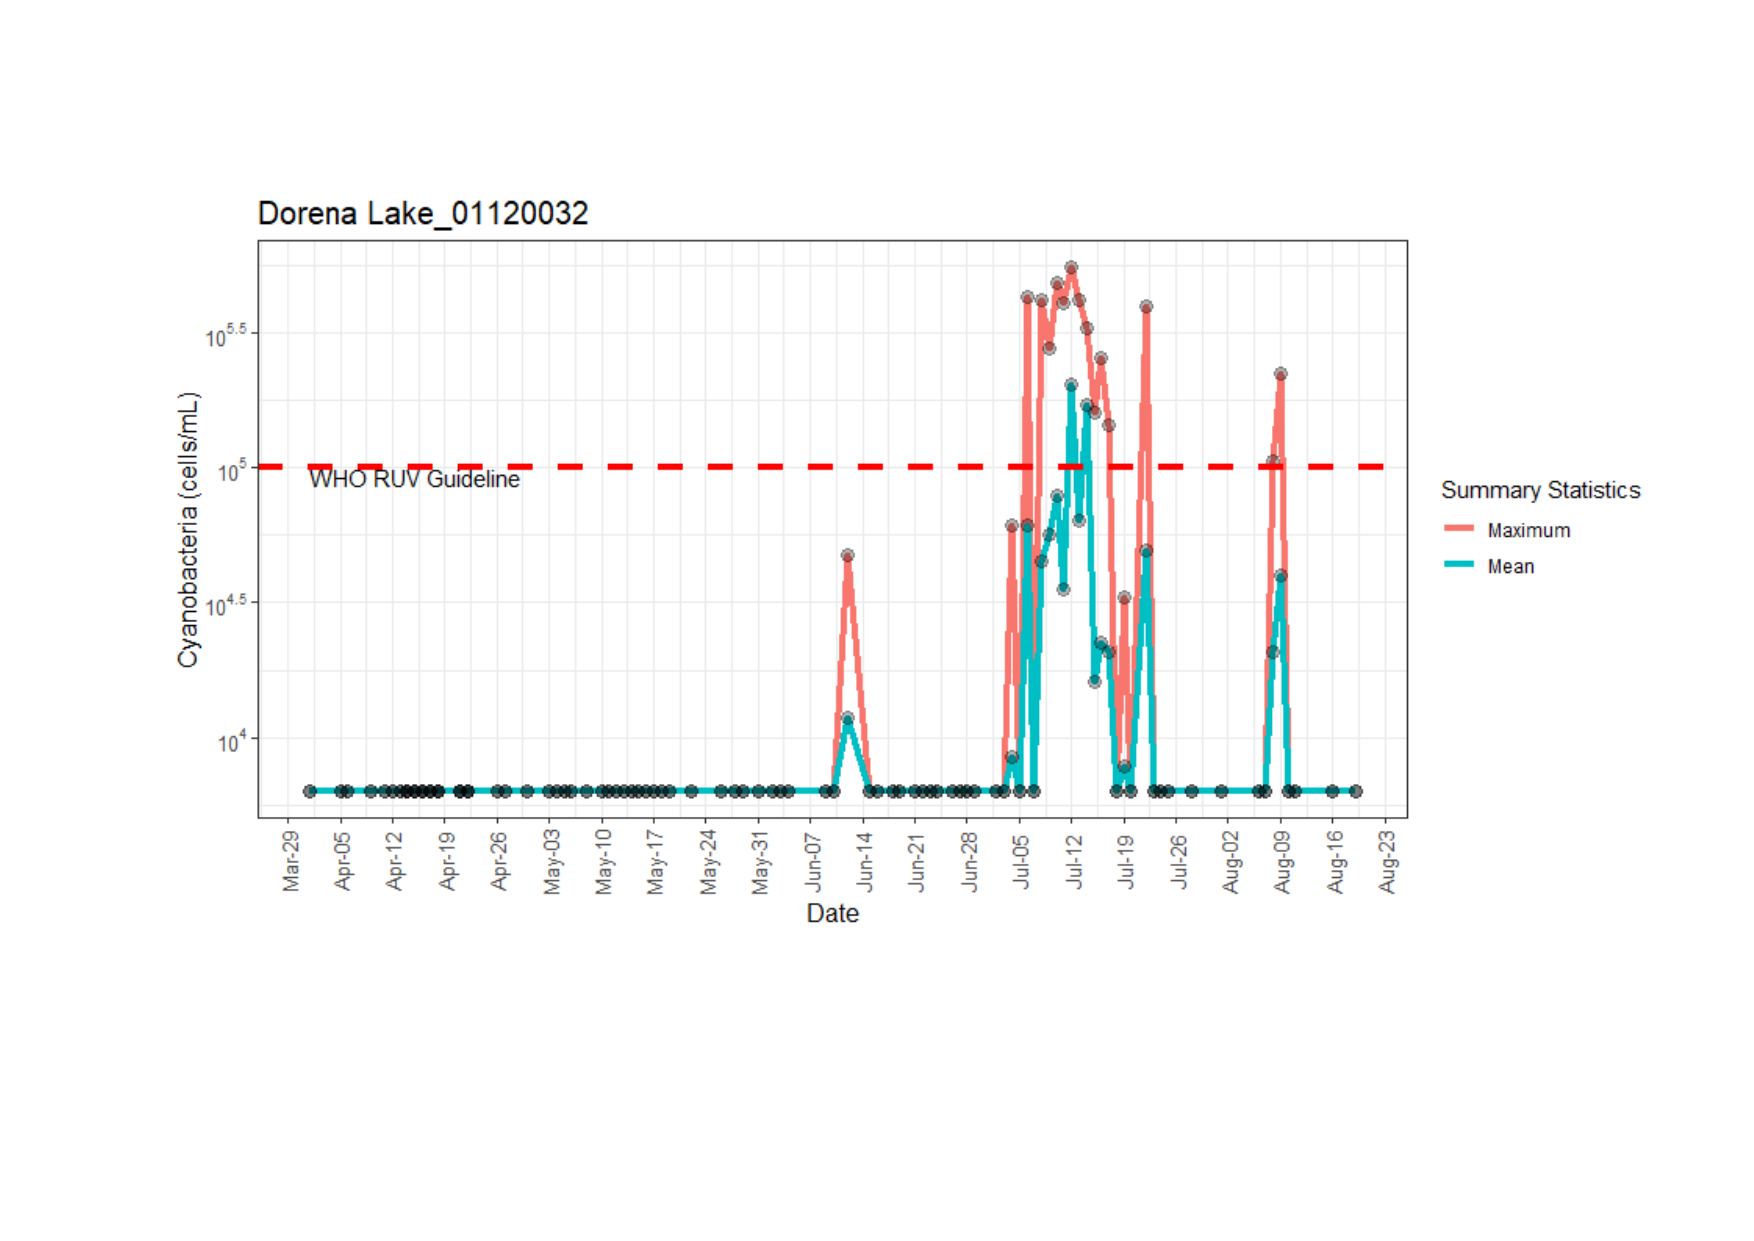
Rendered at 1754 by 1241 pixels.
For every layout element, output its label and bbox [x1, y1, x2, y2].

picture [164, 187, 1665, 938]
